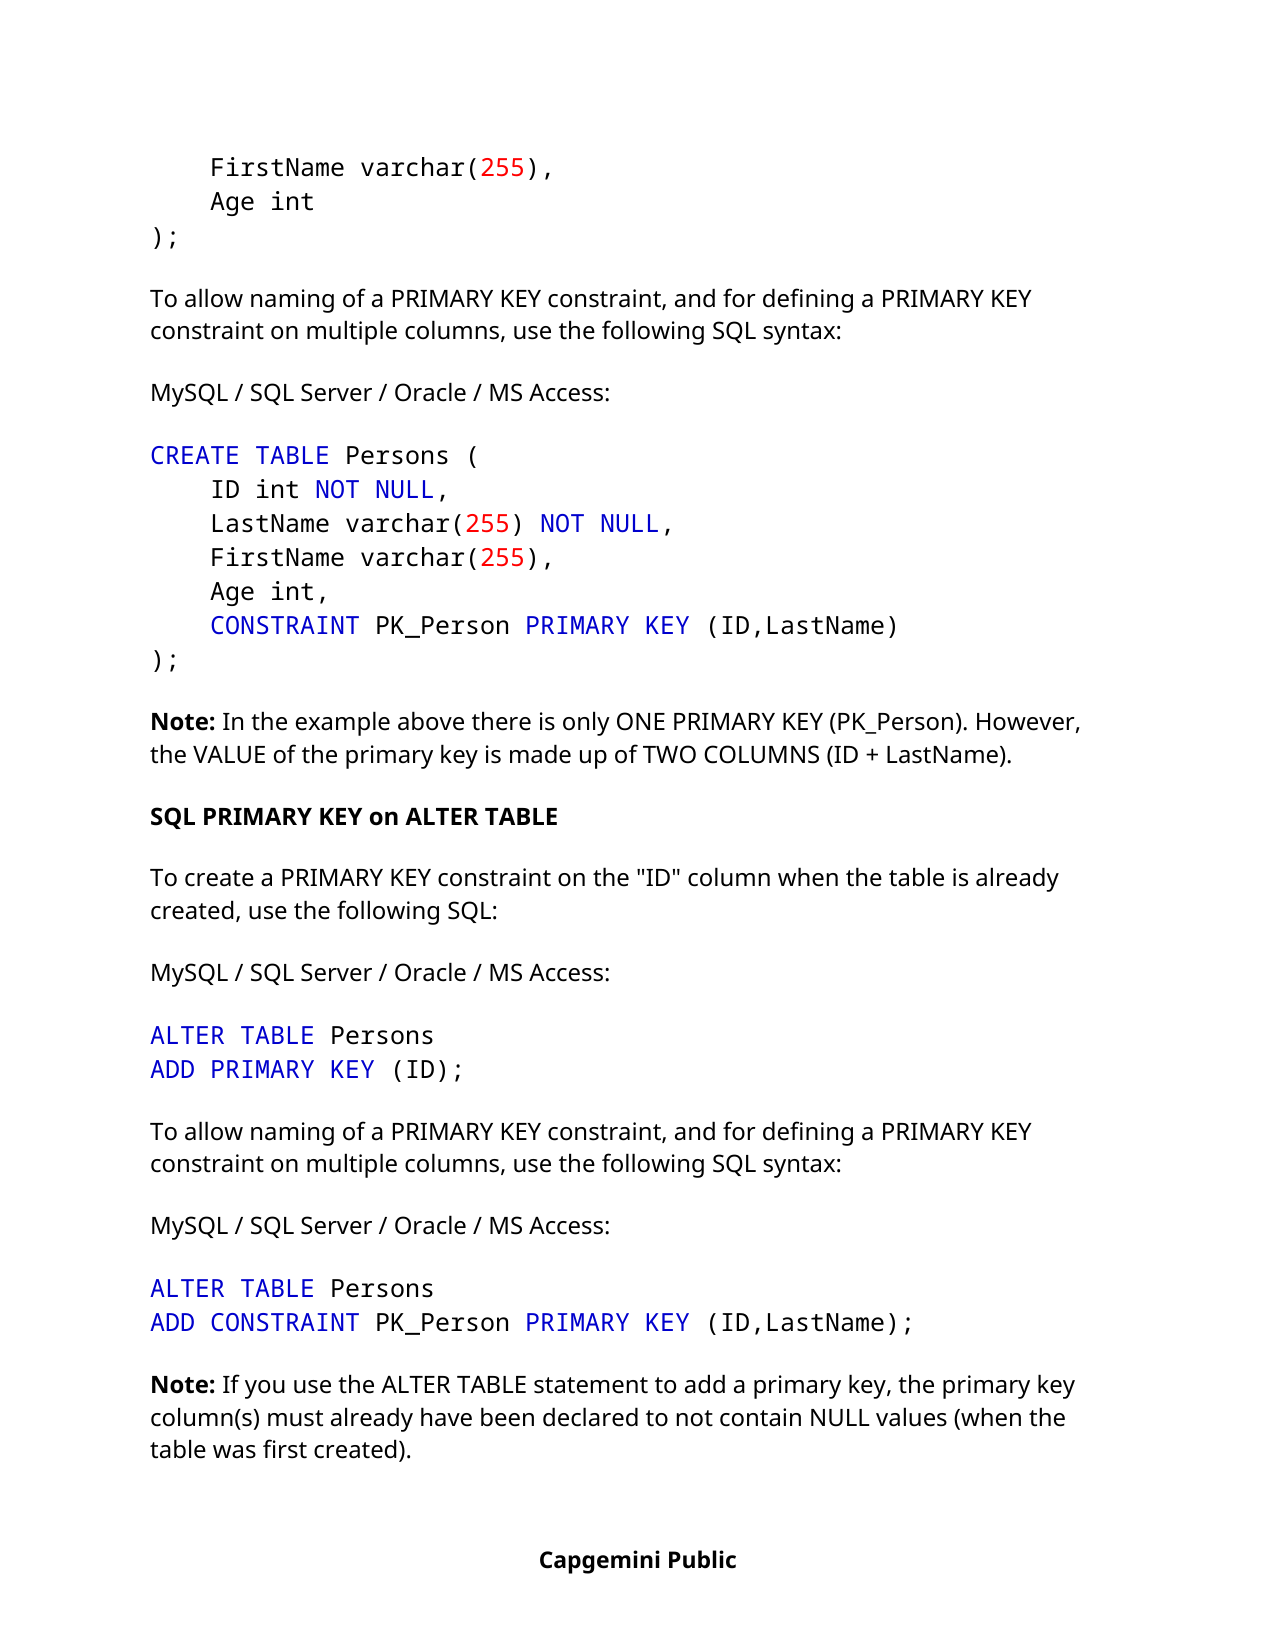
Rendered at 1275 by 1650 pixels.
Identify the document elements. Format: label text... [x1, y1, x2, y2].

text MySQL / SQL Server / Oracle / MS Access: [150, 376, 1125, 408]
text CREATE TABLE Persons ( ID int NOT NULL, LastName varchar(255) NOT NULL, FirstName varchar(255), Age int, CONSTRAINT PK_Person PRIMARY KEY (ID,LastName) ); [150, 437, 1125, 676]
text Note: If you use the ALTER TABLE statement to add a primary key, the primary key column(s) must already have been declared to not contain NULL values (when the table was first created). [150, 1368, 1125, 1466]
text To allow naming of a PRIMARY KEY constraint, and for defining a PRIMARY KEY constraint on multiple columns, use the following SQL syntax: [150, 281, 1125, 347]
text ALTER TABLE Persons ADD PRIMARY KEY (ID); [150, 1017, 1125, 1086]
text To create a PRIMARY KEY constraint on the "ID" column when the table is already created, use the following SQL: [150, 861, 1125, 926]
text ALTER TABLE Persons ADD CONSTRAINT PK_Person PRIMARY KEY (ID,LastName); [150, 1271, 1125, 1339]
text To allow naming of a PRIMARY KEY constraint, and for defining a PRIMARY KEY constraint on multiple columns, use the following SQL syntax: [150, 1115, 1125, 1180]
text MySQL / SQL Server / Oracle / MS Access: [150, 1209, 1125, 1242]
text MySQL / SQL Server / Oracle / MS Access: [150, 956, 1125, 988]
text Note: In the example above there is only ONE PRIMARY KEY (PK_Person). However, the VALUE of the primary key is made up of TWO COLUMNS (ID + LastName). [150, 705, 1125, 770]
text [150, 150, 1125, 252]
text SQL PRIMARY KEY on ALTER TABLE [150, 799, 1125, 832]
